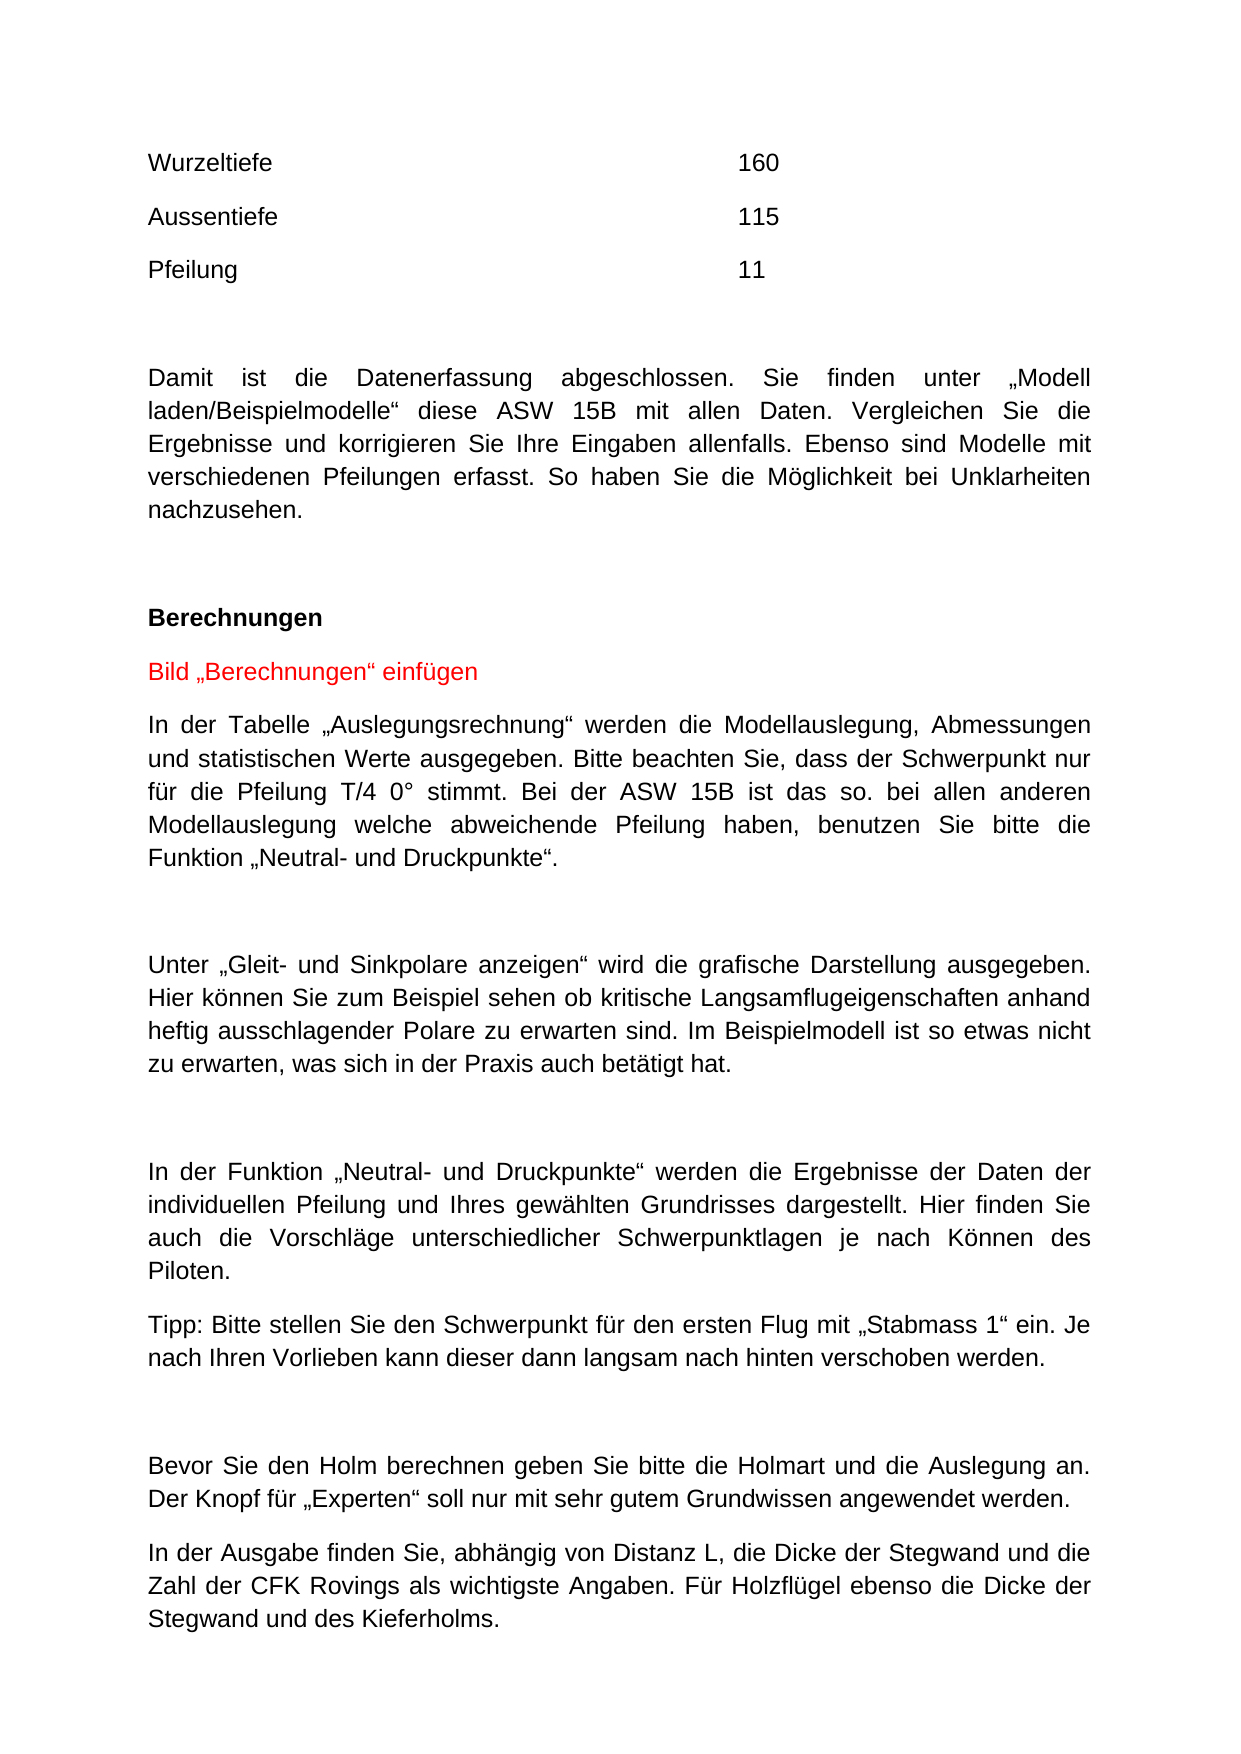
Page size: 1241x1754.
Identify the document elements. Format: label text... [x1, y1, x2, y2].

text Wurzeltiefe 160 [148, 148, 1093, 176]
text In der Ausgabe finden Sie, abhängig von Distanz L, die Dicke der Stegwand und die Zahl der CFK Rovings als wichtigste Angaben. Für Holzflügel ebenso die Dicke der Stegwand und des Kieferholms. [148, 1538, 1093, 1632]
text In der Funktion „Neutral- und Druckpunkte“ werden die Ergebnisse der Daten der individuellen Pfeilung und Ihres gewählten Grundrisses dargestellt. Hier finden Sie auch die Vorschläge unterschiedlicher Schwerpunktlagen je nach Können des Piloten. [148, 1157, 1093, 1285]
text Damit ist die Datenerfassung abgeschlossen. Sie finden unter „Modell laden/Beispielmodelle“ diese ASW 15B mit allen Daten. Vergleichen Sie die Ergebnisse und korrigieren Sie Ihre Eingaben allenfalls. Ebenso sind Modelle mit verschiedenen Pfeilungen erfasst. So haben Sie die Möglichkeit bei Unklarheiten nachzusehen. [148, 363, 1093, 524]
text Berechnungen [148, 603, 1093, 632]
text Unter „Gleit- und Sinkpolare anzeigen“ wird die grafische Darstellung ausgegeben. Hier können Sie zum Beispiel sehen ob kritische Langsamflugeigenschaften anhand heftig ausschlagender Polare zu erwarten sind. Im Beispielmodell ist so etwas nicht zu erwarten, was sich in der Praxis auch betätigt hat. [148, 950, 1093, 1078]
text Tipp: Bitte stellen Sie den Schwerpunkt für den ersten Flug mit „Stabmass 1“ ein. Je nach Ihren Vorlieben kann dieser dann langsam nach hinten verschoben werden. [148, 1310, 1093, 1372]
text Pfeilung 11 [148, 255, 1093, 284]
text Bevor Sie den Holm berechnen geben Sie bitte die Holmart und die Auslegung an. Der Knopf für „Experten“ soll nur mit sehr gutem Grundwissen angewendet werden. [148, 1451, 1093, 1512]
text Bild „Berechnungen“ einfügen [148, 657, 1093, 685]
text Aussentiefe 115 [148, 201, 1093, 230]
text In der Tabelle „Auslegungsrechnung“ werden die Modellauslegung, Abmessungen und statistischen Werte ausgegeben. Bitte beachten Sie, dass der Schwerpunkt nur für die Pfeilung T/4 0° stimmt. Bei der ASW 15B ist das so. bei allen anderen Modellauslegung welche abweichende Pfeilung haben, benutzen Sie bitte die Funktion „Neutral- und Druckpunkte“. [148, 711, 1093, 871]
